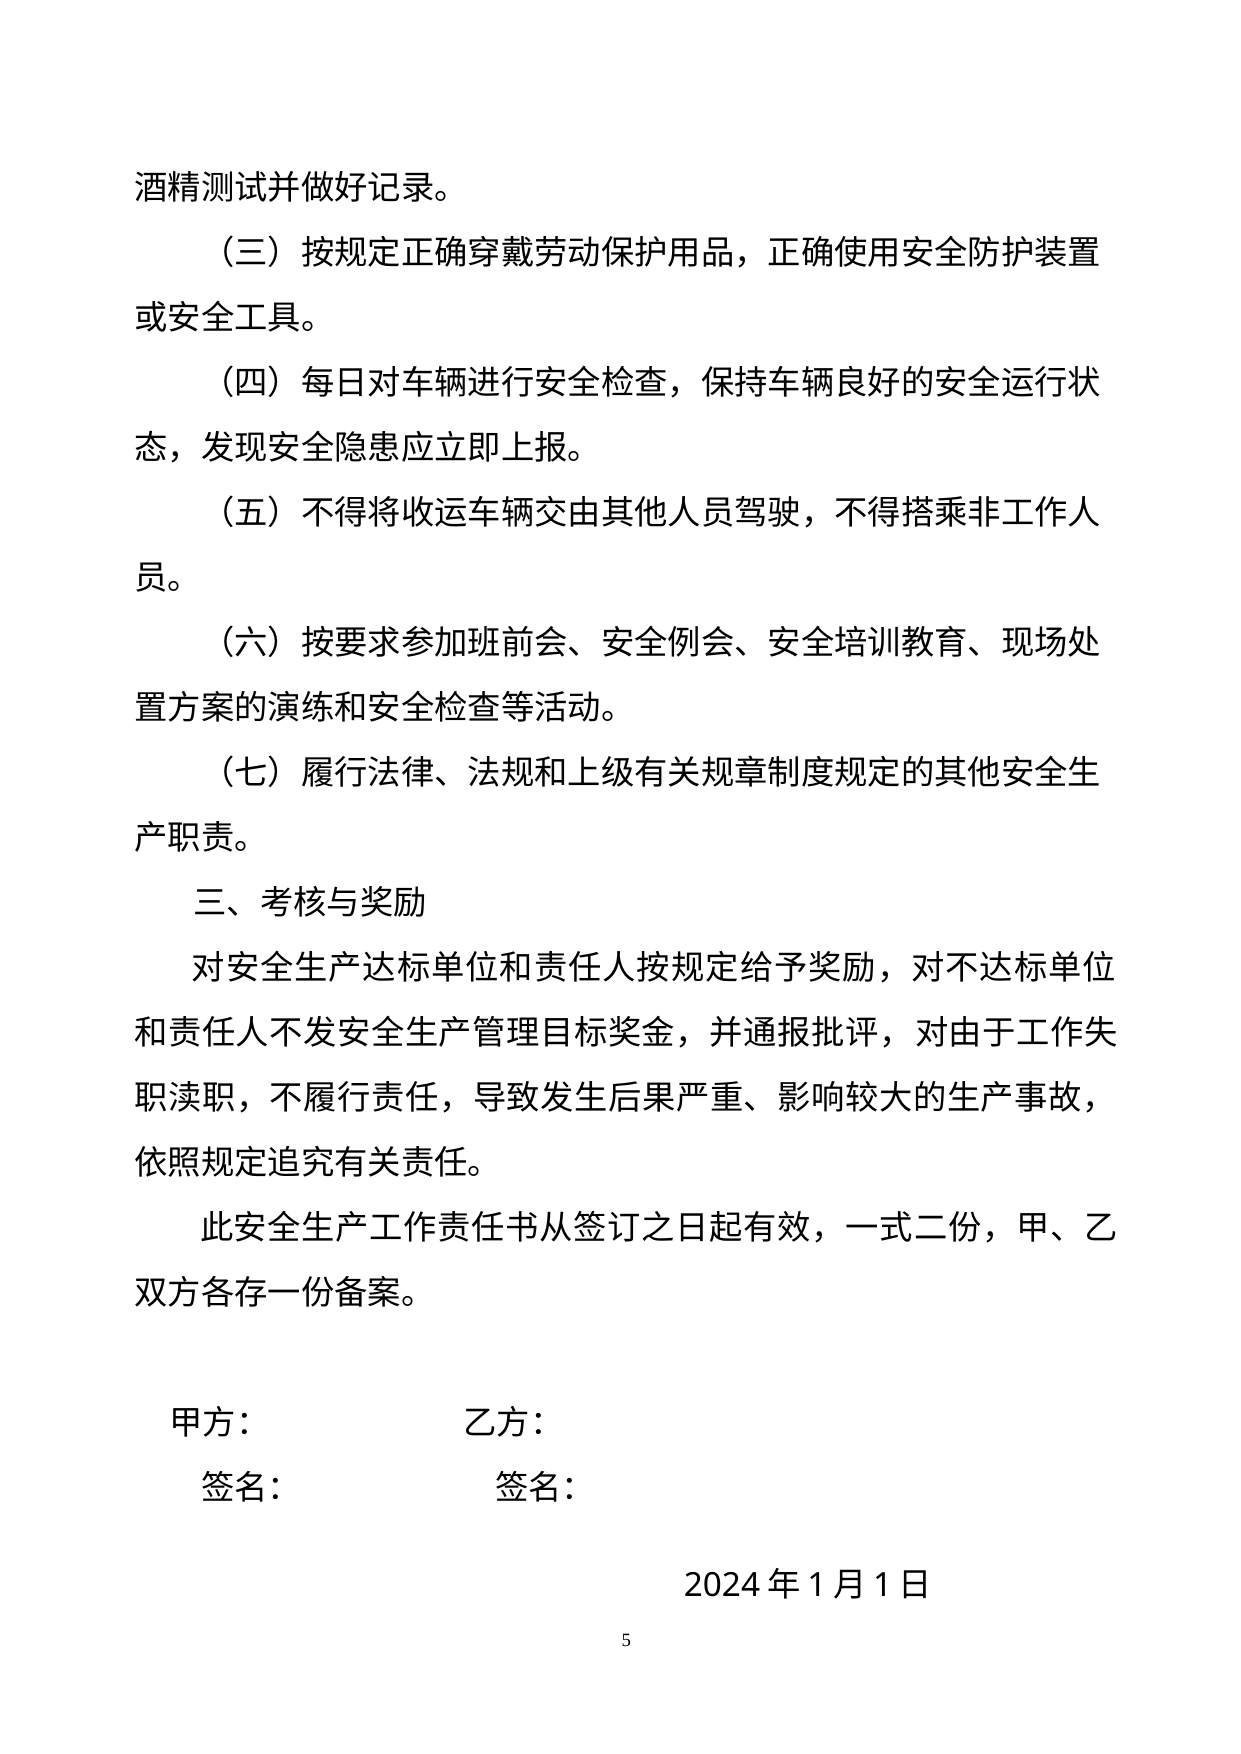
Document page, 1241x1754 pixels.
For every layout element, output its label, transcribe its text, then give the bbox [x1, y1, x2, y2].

text 三、考核与奖励 [134, 867, 1118, 932]
list （七）履行法律、法规和上级有关规章制度规定的其他安全生产职责。 [134, 737, 1118, 867]
list （三）按规定正确穿戴劳动保护用品，正确使用安全防护装置或安全工具。 [134, 217, 1118, 347]
list （六）按要求参加班前会、安全例会、安全培训教育、现场处置方案的演练和安全检查等活动。 [134, 607, 1118, 737]
text 甲方： 乙方： [134, 1387, 1118, 1452]
text 2024年1月1日 [134, 1549, 1118, 1614]
text 签名： 签名： [134, 1452, 1118, 1517]
list （四）每日对车辆进行安全检查，保持车辆良好的安全运行状态，发现安全隐患应立即上报。 [134, 347, 1118, 477]
text 对安全生产达标单位和责任人按规定给予奖励，对不达标单位和责任人不发安全生产管理目标奖金，并通报批评，对由于工作失职渎职，不履行责任，导致发生后果严重、影响较大的生产事故，依照规定追究有关责任。 [134, 932, 1118, 1192]
text 此安全生产工作责任书从签订之日起有效，一式二份，甲、乙双方各存一份备案。 [134, 1192, 1118, 1322]
list （五）不得将收运车辆交由其他人员驾驶，不得搭乘非工作人员。 [134, 477, 1118, 607]
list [134, 152, 1118, 217]
